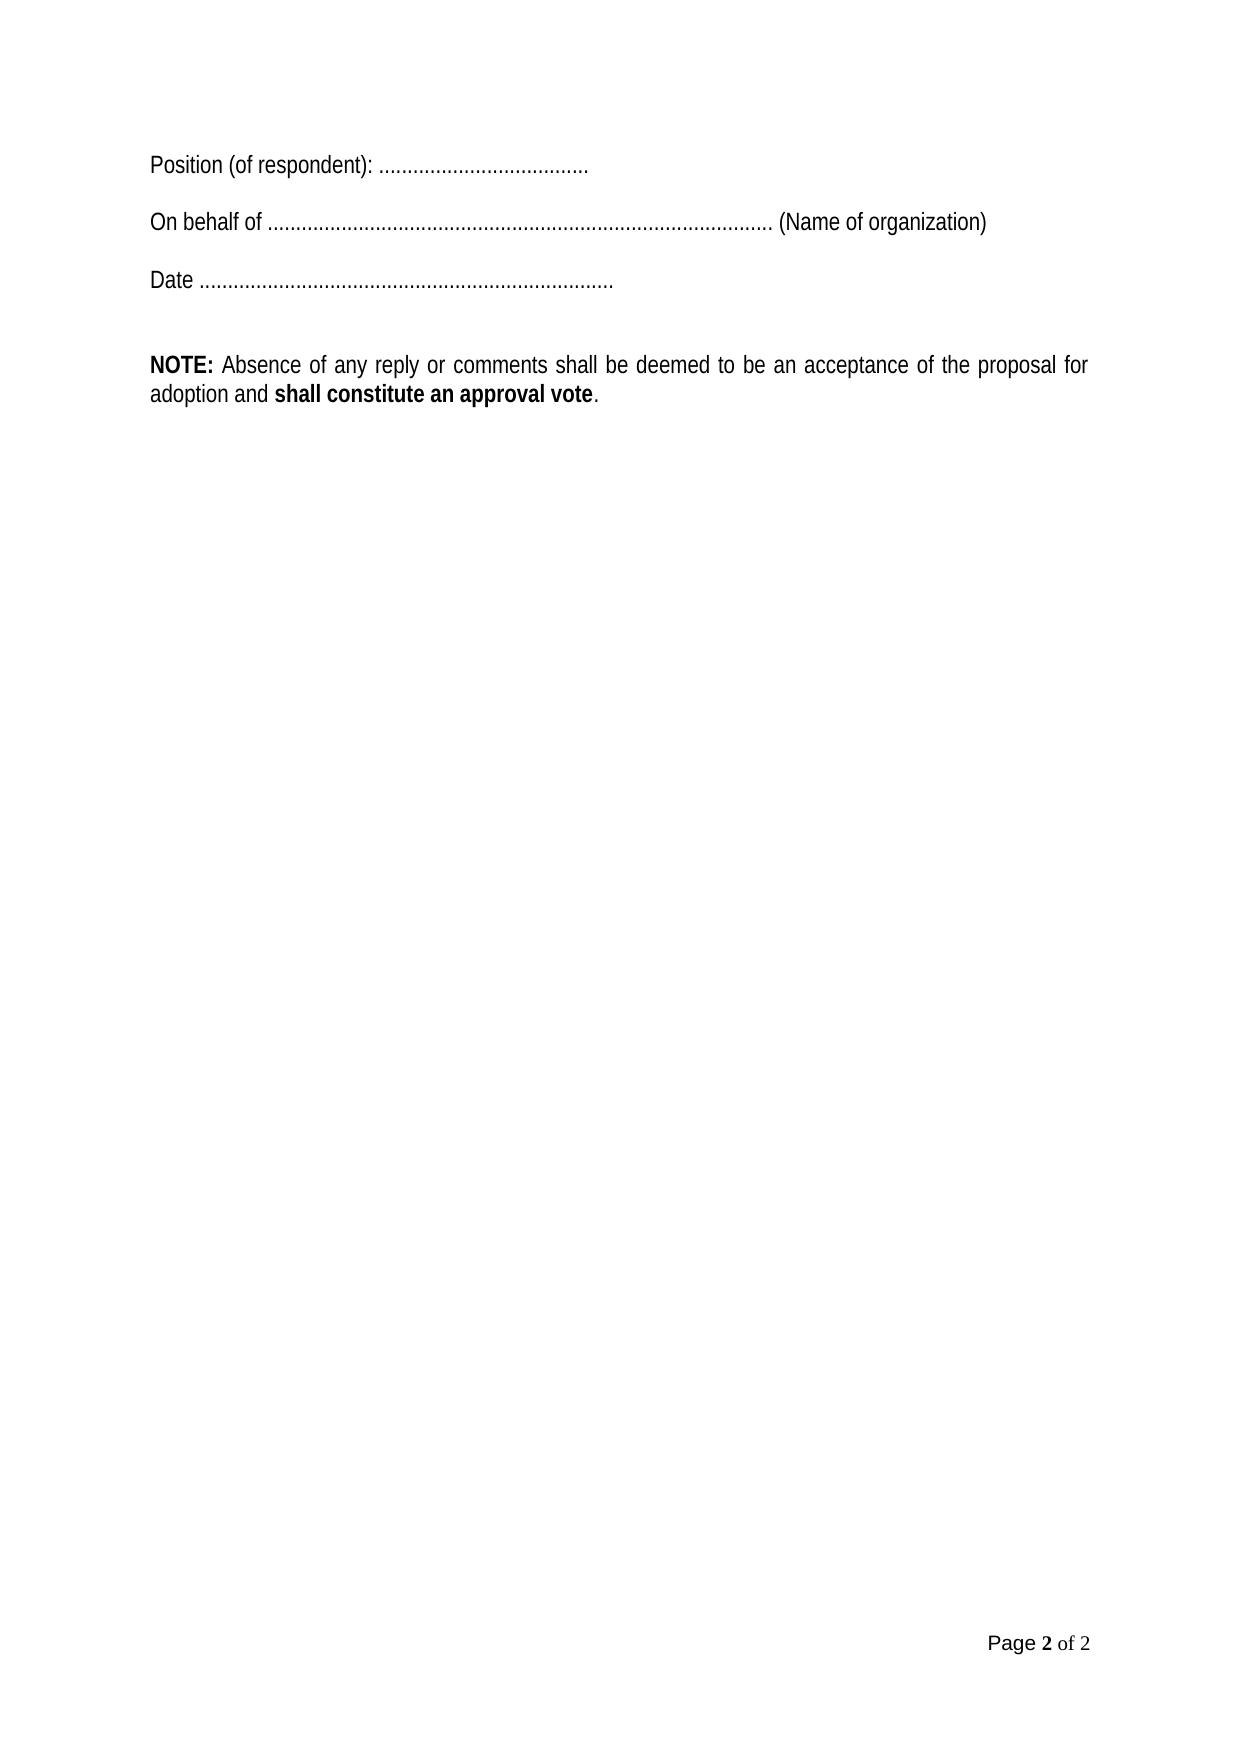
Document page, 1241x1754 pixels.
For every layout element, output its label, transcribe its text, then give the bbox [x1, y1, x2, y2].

text On behalf of ......................................................................................... (Name of organization) [150, 207, 1090, 236]
text Position (of respondent): ..................................... [150, 150, 1090, 179]
text Date ......................................................................... [150, 264, 1090, 293]
text NOTE: Absence of any reply or comments shall be deemed to be an acceptance of the proposal for adoption and shall constitute an approval vote. [150, 351, 1090, 408]
